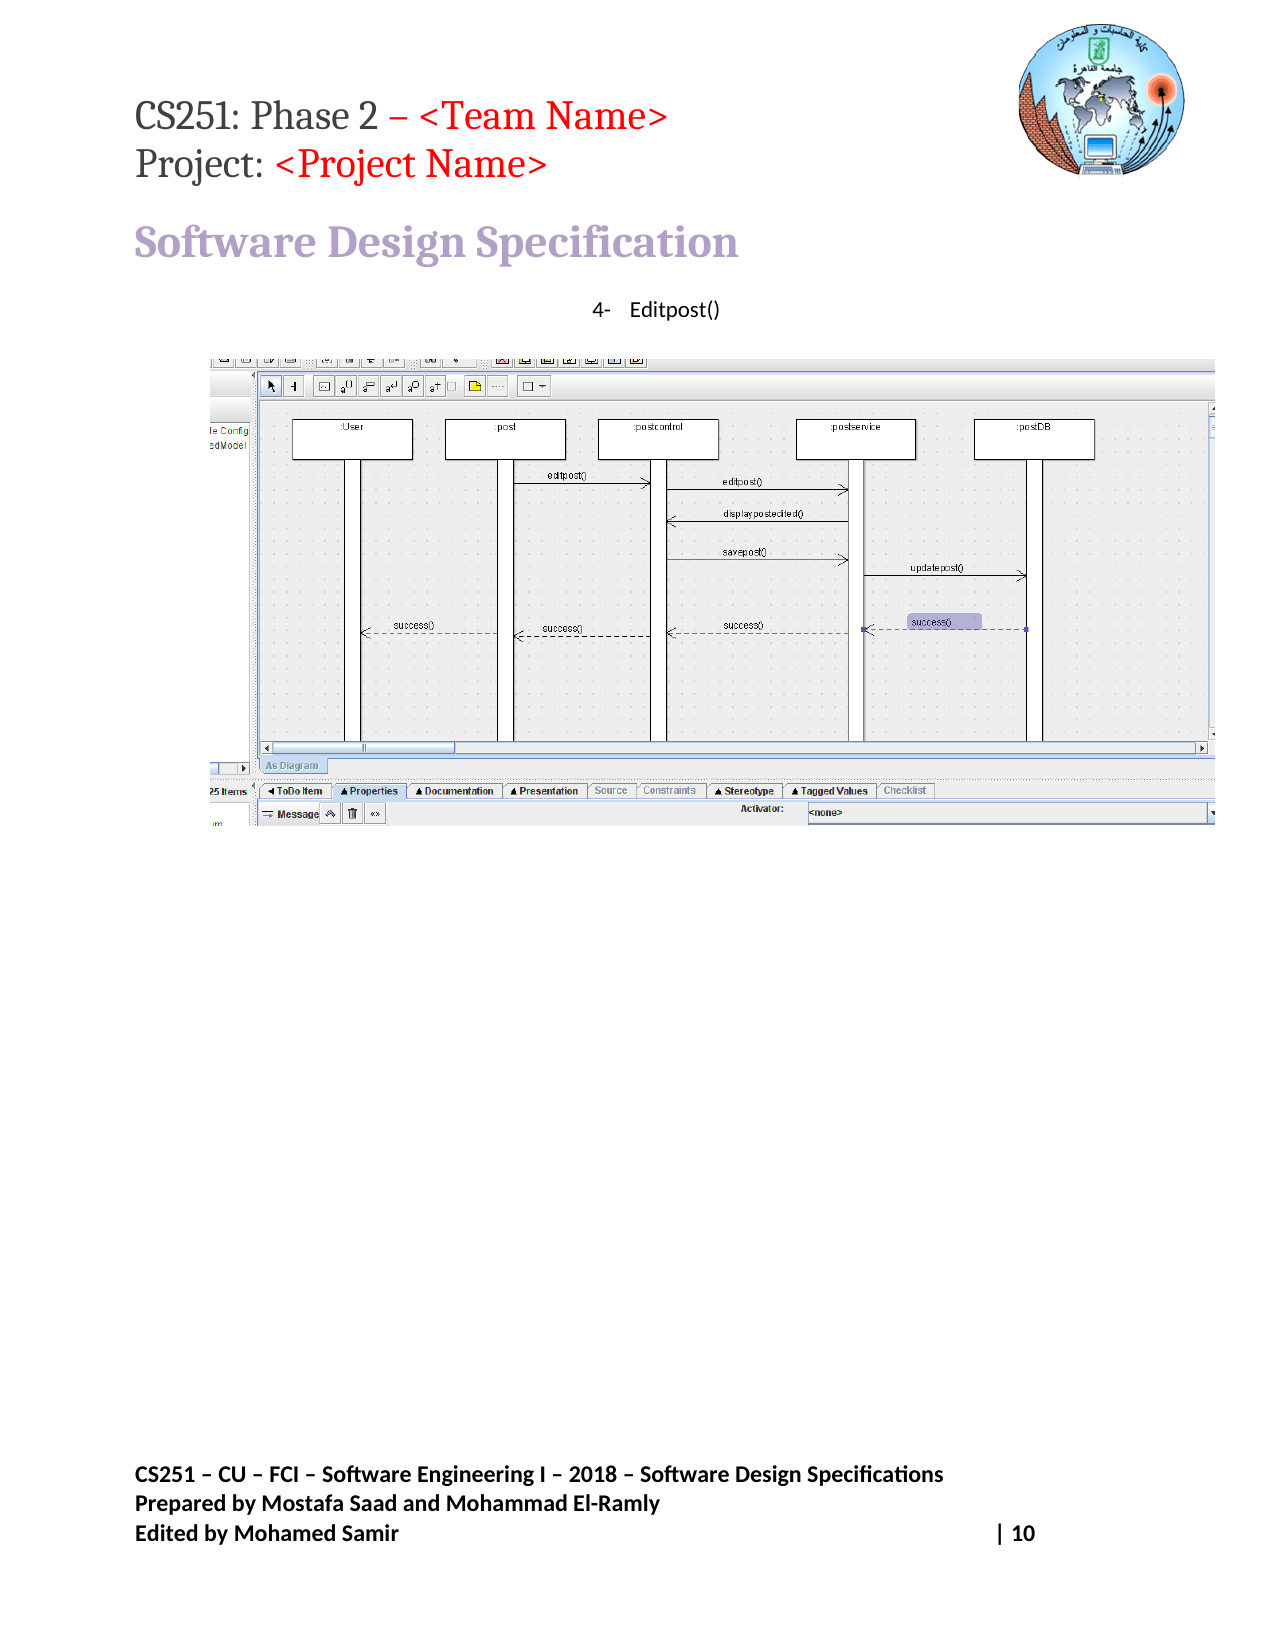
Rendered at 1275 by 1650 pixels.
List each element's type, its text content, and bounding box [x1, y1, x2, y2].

picture [210, 359, 1215, 826]
list Editpost() [172, 295, 1140, 323]
picture [1018, 24, 1186, 180]
